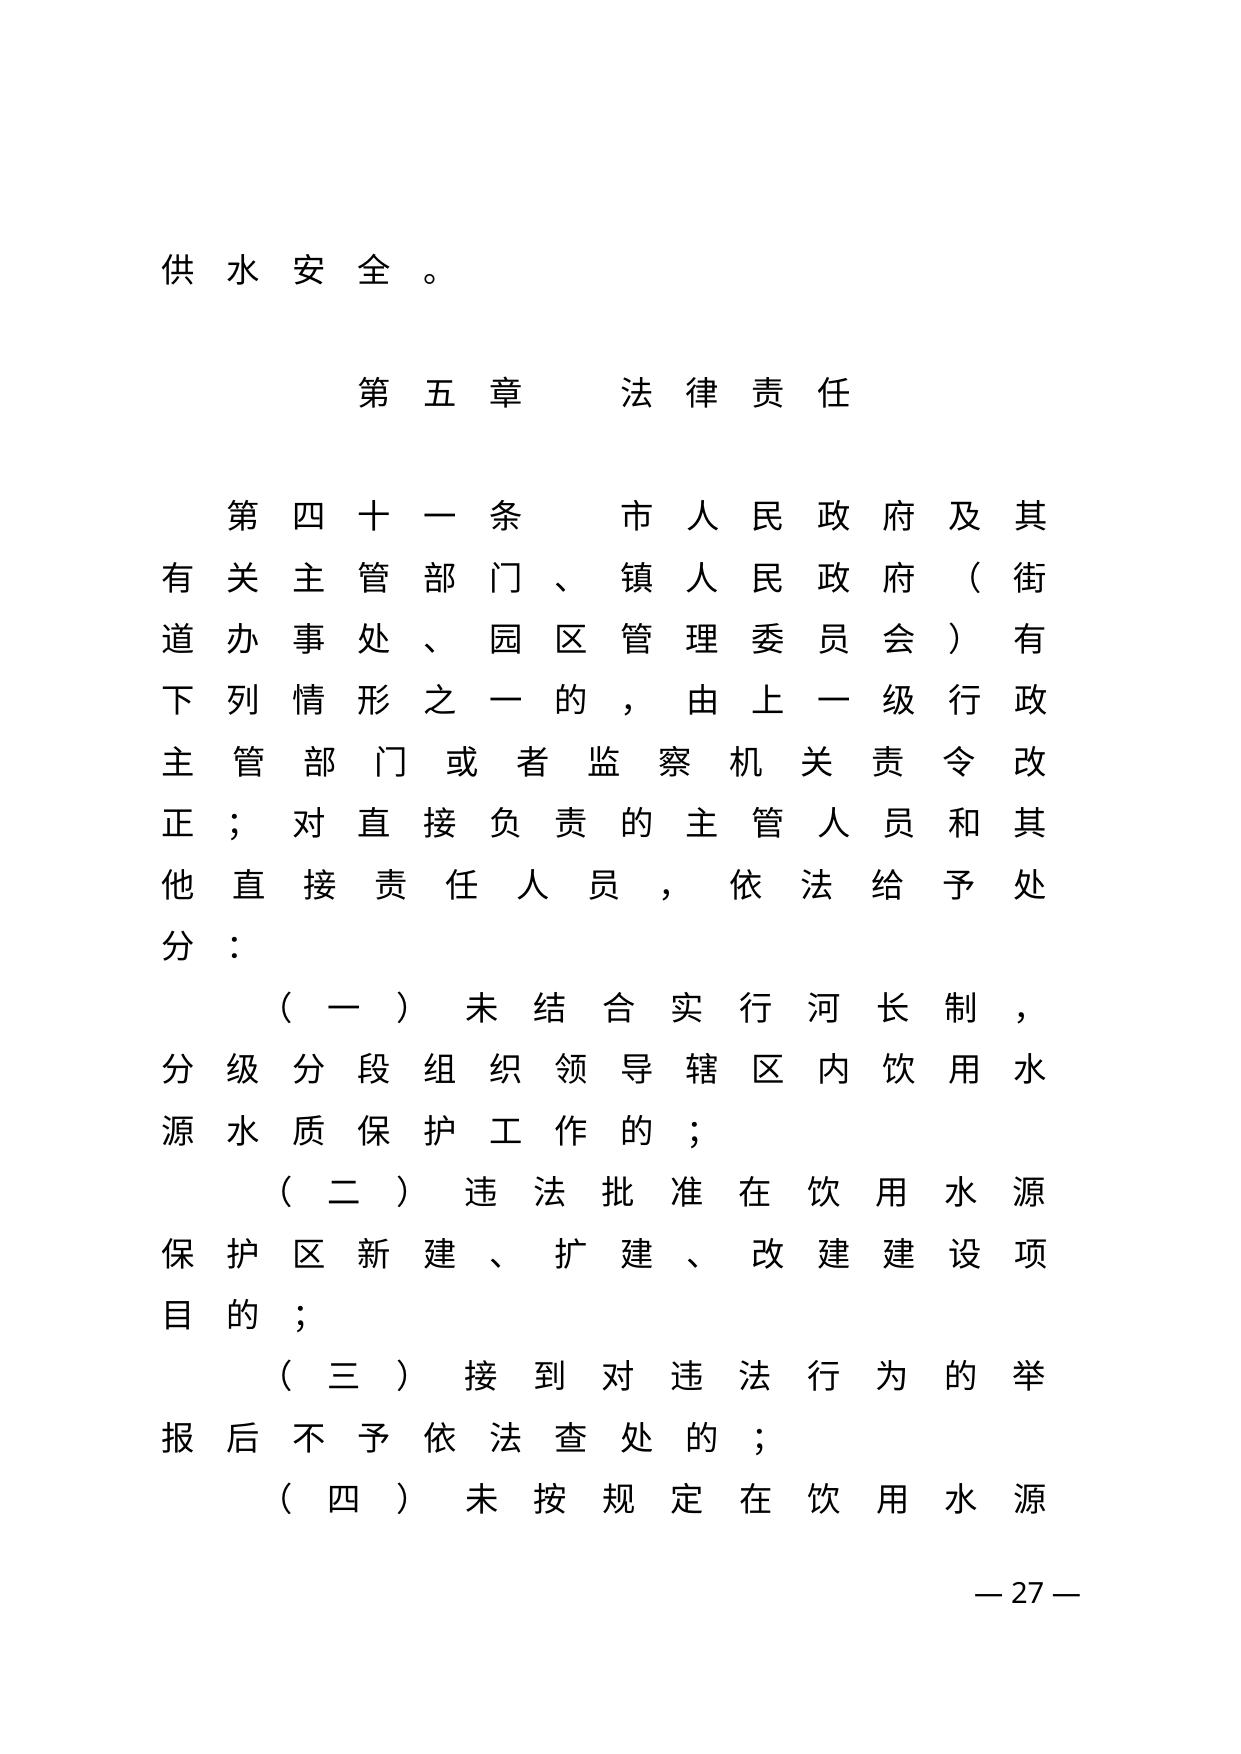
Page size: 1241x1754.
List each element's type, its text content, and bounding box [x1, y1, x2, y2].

text （二）违法批准在饮用水源保护区新建、扩建、改建建设项目的； [161, 1159, 1079, 1344]
text （三）接到对违法行为的举报后不予依法查处的； [161, 1344, 1079, 1467]
text （一）未结合实行河长制，分级分段组织领导辖区内饮用水源水质保护工作的； [161, 975, 1079, 1159]
list 第五章 法律责任 [161, 360, 1079, 422]
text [161, 1467, 1079, 1528]
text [161, 237, 1079, 299]
text 第四十一条 市人民政府及其有关主管部门、镇人民政府（街道办事处、园区管理委员会）有下列情形之一的，由上一级行政主管部门或者监察机关责令改正；对直接负责的主管人员和其他直接责任人员，依法给予处分： [161, 483, 1079, 975]
